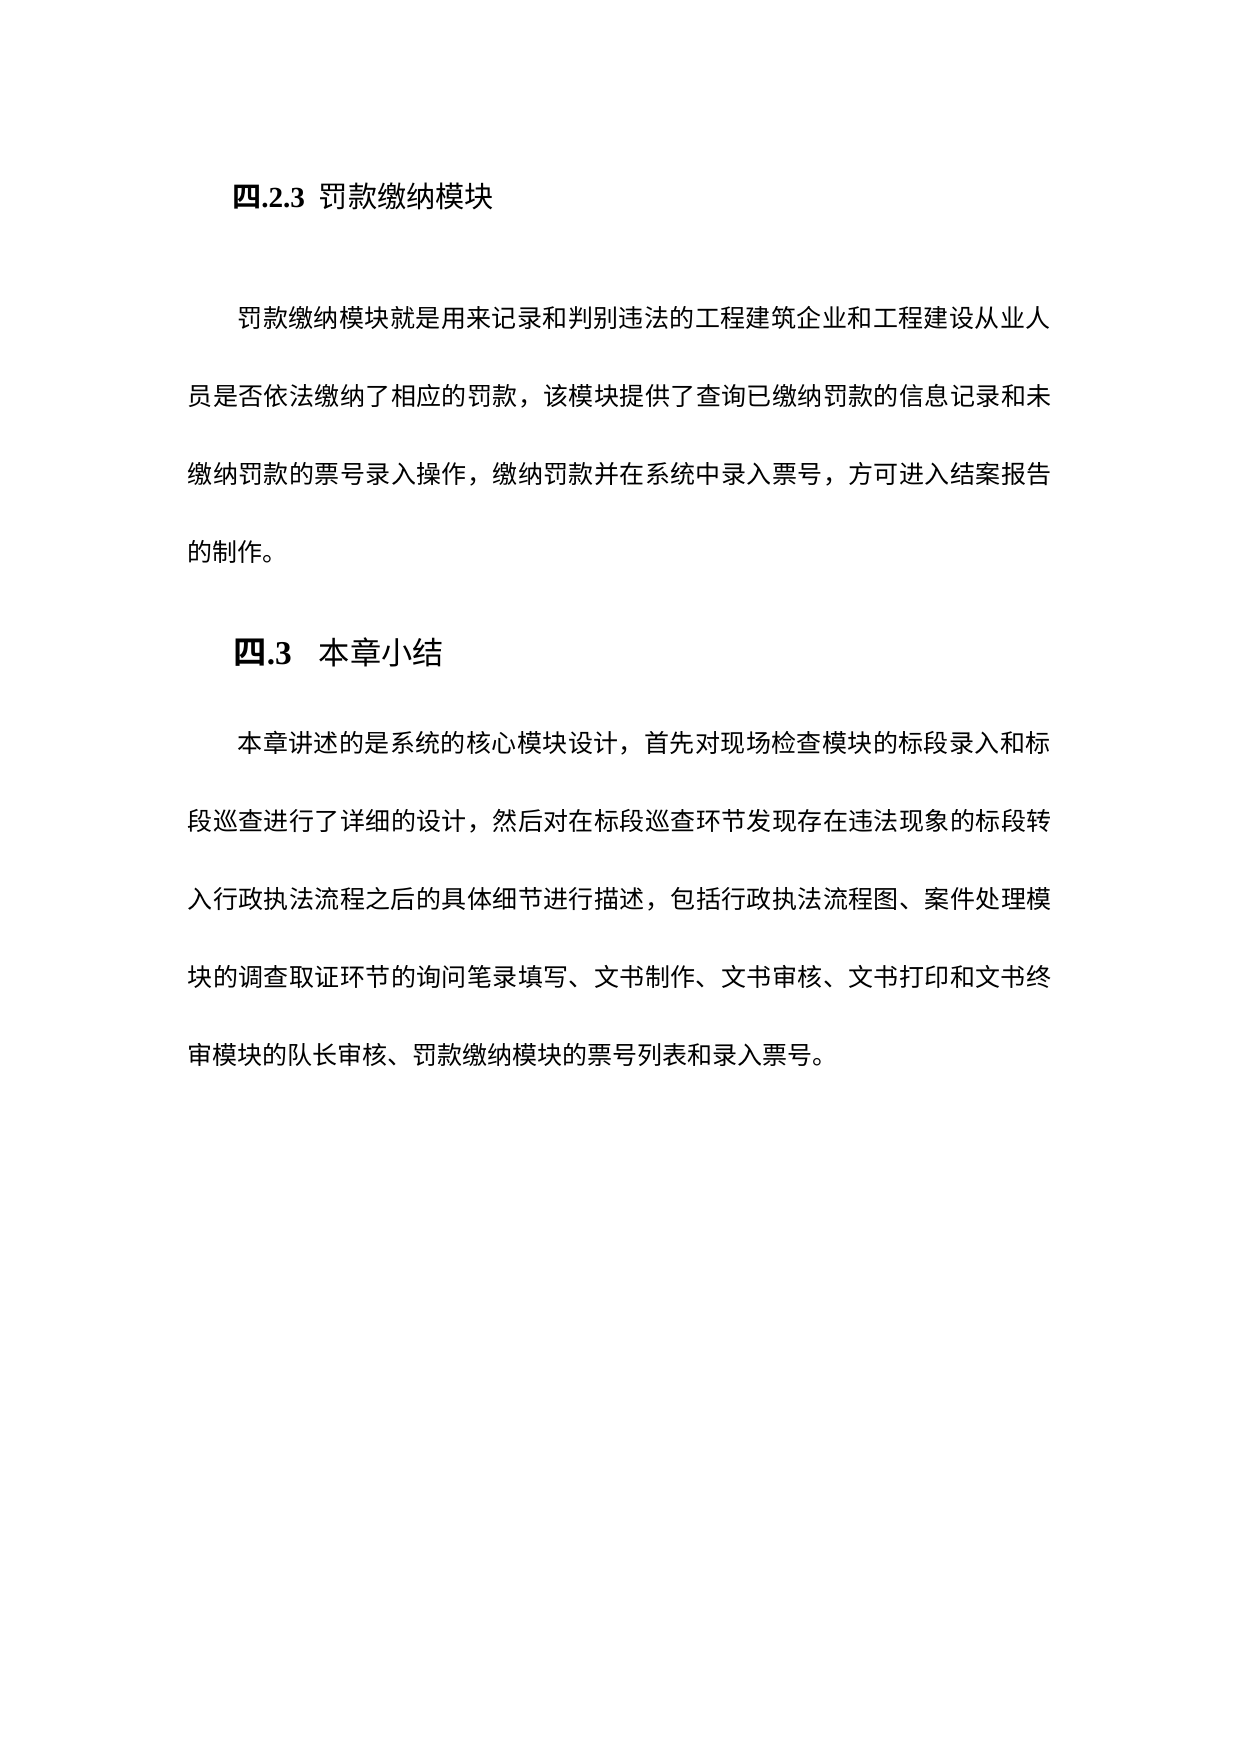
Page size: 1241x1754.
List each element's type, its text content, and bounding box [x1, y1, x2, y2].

subtitle 罚款缴纳模块 [232, 162, 1053, 227]
text 本章讲述的是系统的核心模块设计，首先对现场检查模块的标段录入和标段巡查进行了详细的设计，然后对在标段巡查环节发现存在违法现象的标段转入行政执法流程之后的具体细节进行描述，包括行政执法流程图、案件处理模块的调查取证环节的询问笔录填写、文书制作、文书审核、文书打印和文书终审模块的队长审核、罚款缴纳模块的票号列表和录入票号。 [187, 709, 1053, 1086]
subtitle 本章小结 [212, 617, 1028, 682]
text 罚款缴纳模块就是用来记录和判别违法的工程建筑企业和工程建设从业人员是否依法缴纳了相应的罚款，该模块提供了查询已缴纳罚款的信息记录和未缴纳罚款的票号录入操作，缴纳罚款并在系统中录入票号，方可进入结案报告的制作。 [187, 284, 1053, 583]
